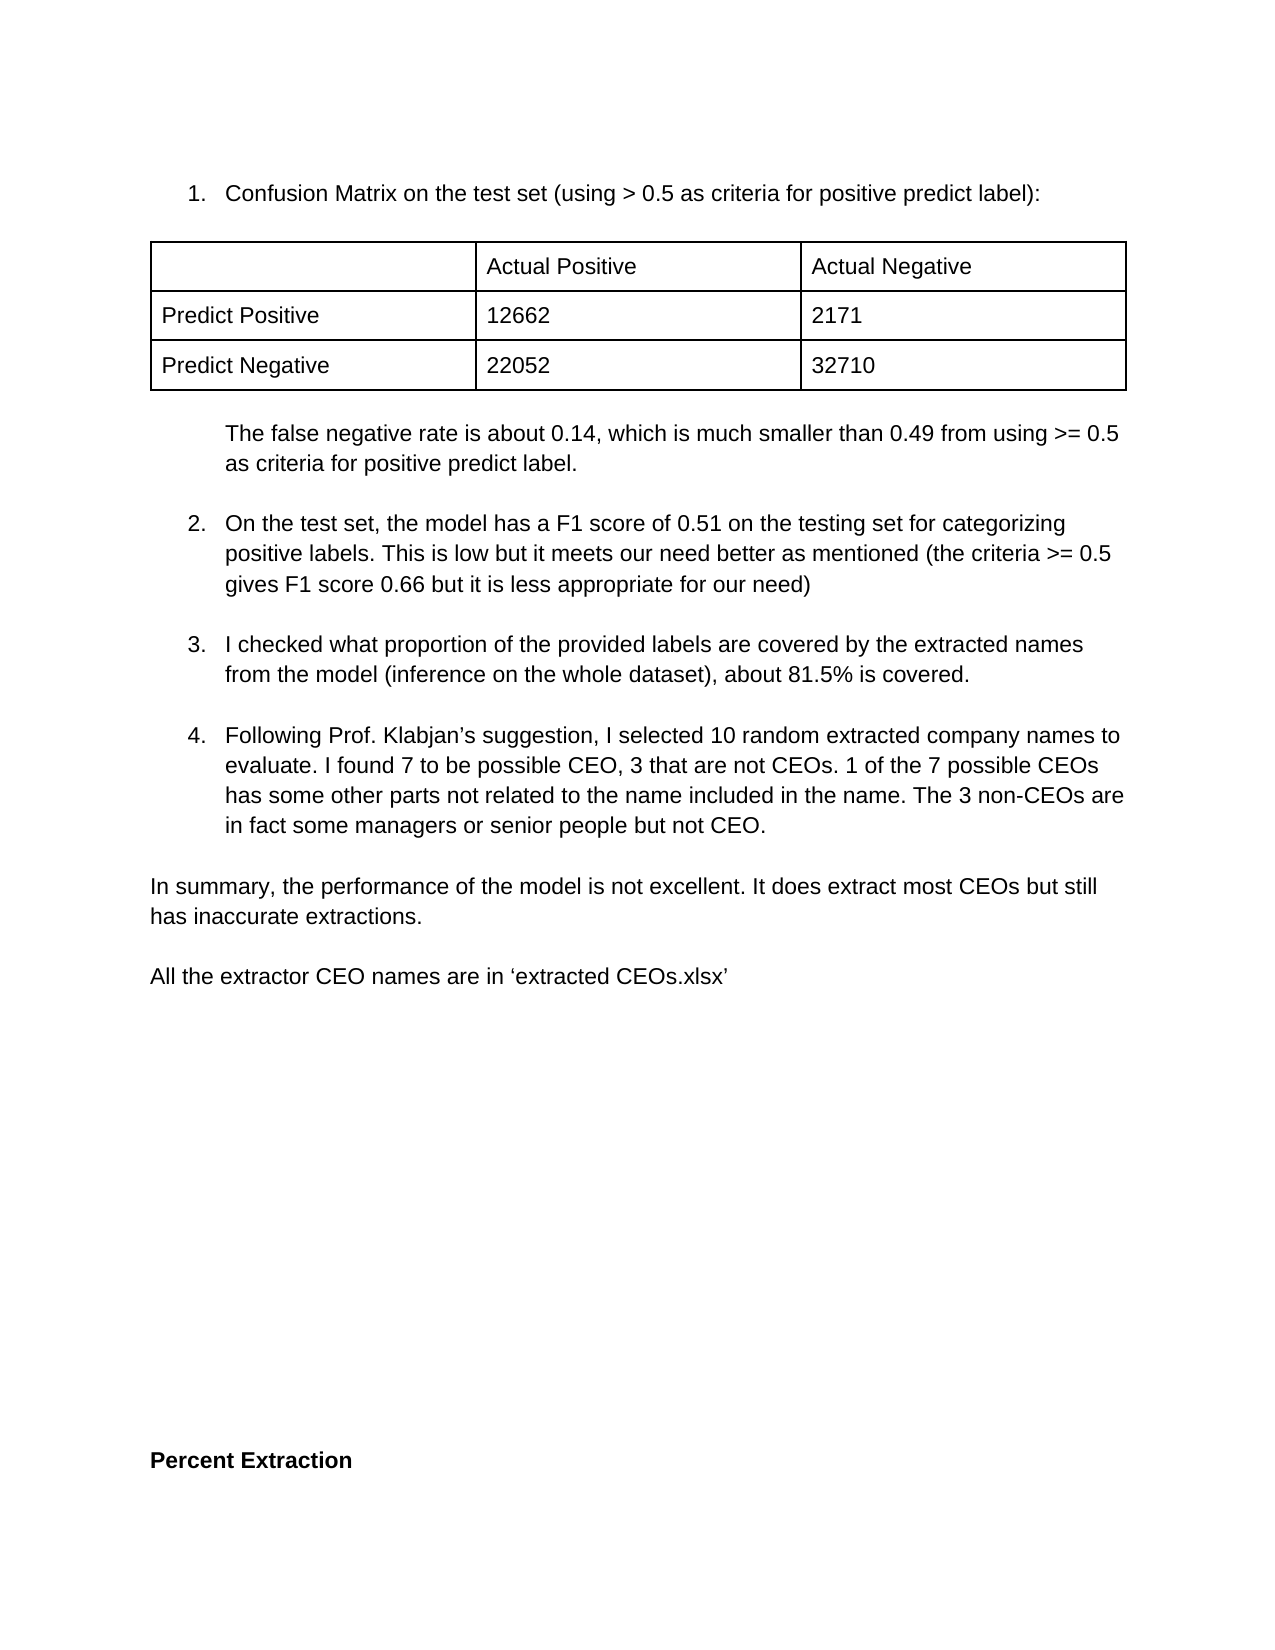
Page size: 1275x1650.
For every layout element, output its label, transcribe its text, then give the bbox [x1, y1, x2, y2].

table_cell Predict Negative [152, 341, 475, 388]
table_cell 2171 [802, 292, 1125, 339]
text Percent Extraction [150, 1447, 1125, 1473]
list Following Prof. Klabjan’s suggestion, I selected 10 random extracted company names to evaluate. I found 7 to be possible CEO, 3 that are not CEOs. 1 of the 7 possible CEOs has some other parts not related to the name included in the name. The 3 non-CEOs are in fact some managers or senior people but not CEO. [187, 722, 1125, 838]
table_header Actual Positive [477, 243, 800, 290]
table_header Actual Negative [802, 243, 1125, 290]
list Confusion Matrix on the test set (using > 0.5 as criteria for positive predict label): [187, 180, 1125, 207]
list On the test set, the model has a F1 score of 0.51 on the testing set for categorizing positive labels. This is low but it meets our need better as mentioned (the criteria >= 0.5 gives F1 score 0.66 but it is less appropriate for our need) [187, 510, 1125, 627]
table_cell 22052 [477, 341, 800, 388]
table_header [152, 243, 475, 290]
list I checked what proportion of the provided labels are covered by the extracted names from the model (inference on the whole dataset), about 81.5% is covered. [187, 631, 1125, 687]
table_cell 32710 [802, 341, 1125, 388]
text The false negative rate is about 0.14, which is much smaller than 0.49 from using >= 0.5 as criteria for positive predict label. [225, 419, 1125, 476]
text All the extractor CEO names are in ‘extracted CEOs.xlsx’ [150, 963, 1125, 989]
table_cell 12662 [477, 292, 800, 339]
text In summary, the performance of the model is not excellent. It does extract most CEOs but still has inaccurate extractions. [150, 873, 1125, 929]
table_cell Predict Positive [152, 292, 475, 339]
